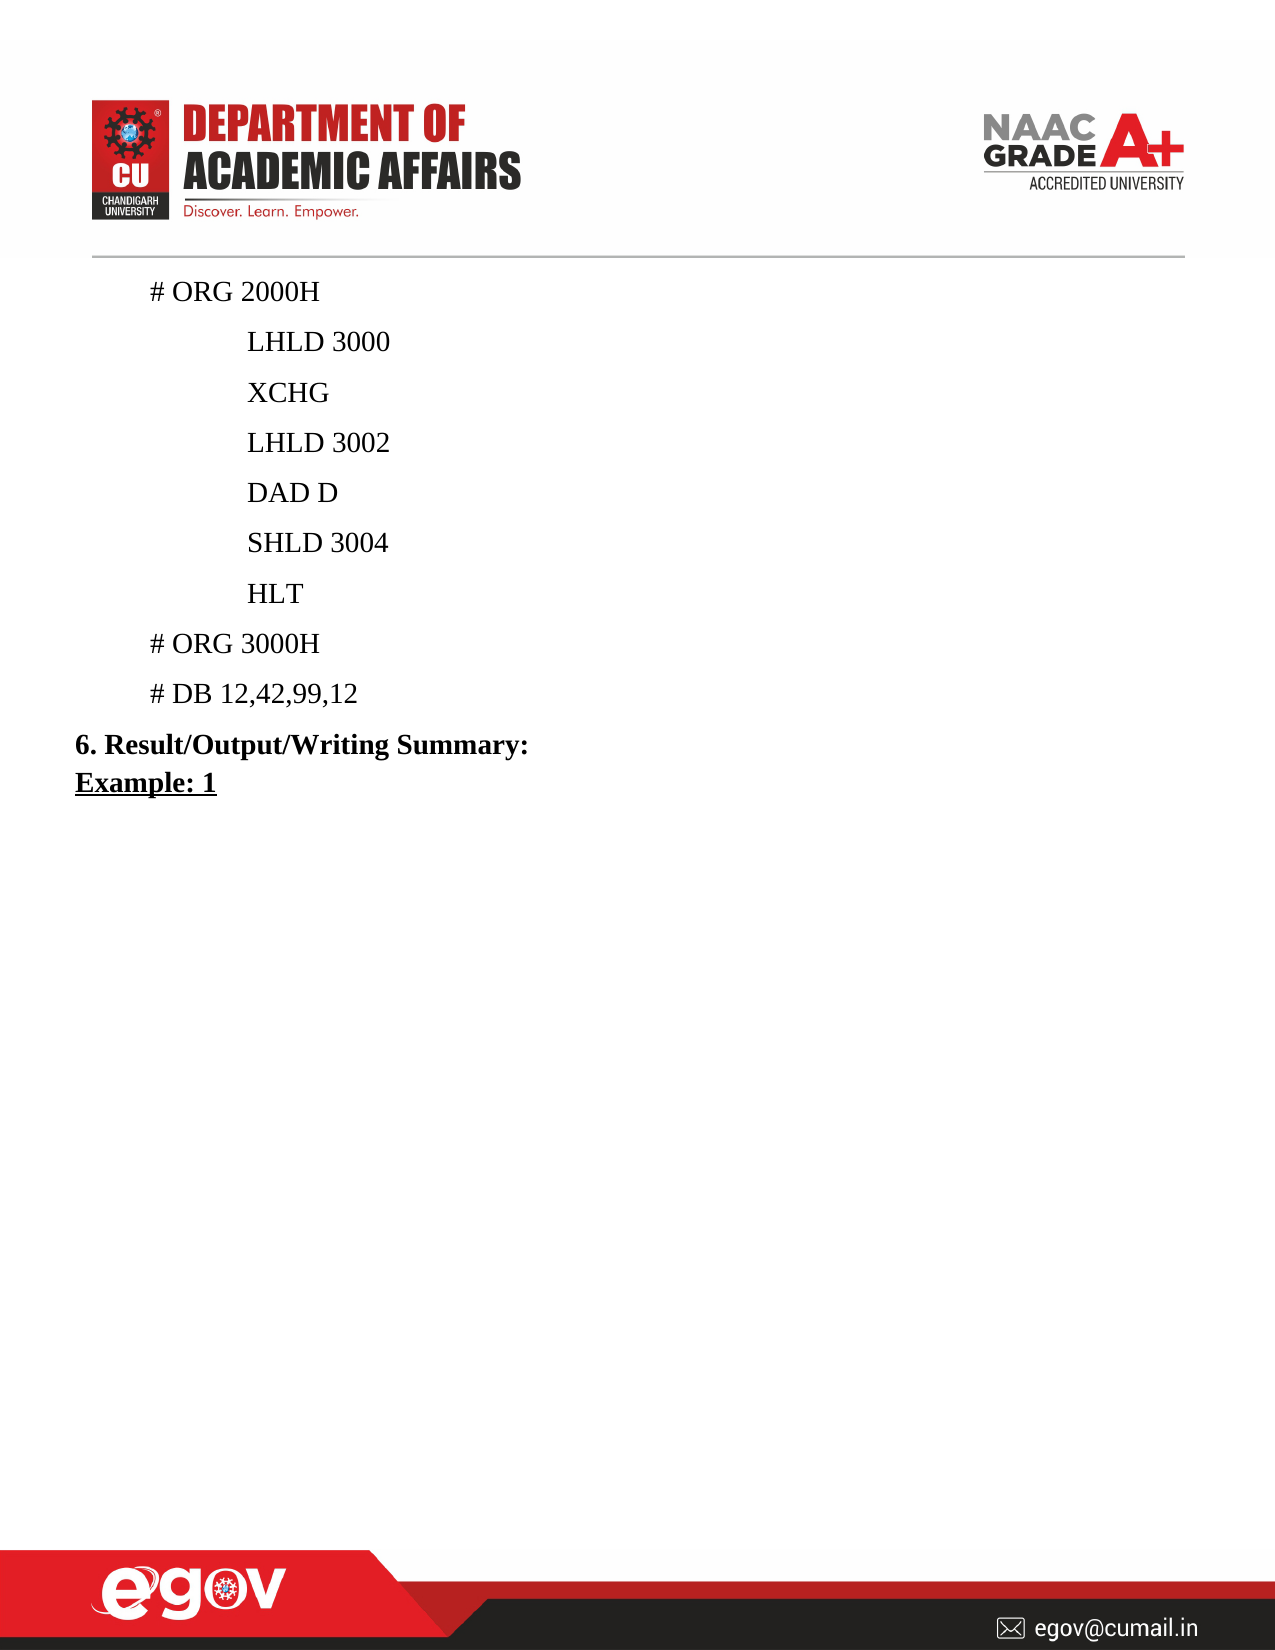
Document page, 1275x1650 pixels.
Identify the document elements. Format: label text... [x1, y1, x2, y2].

picture [0, 1549, 1275, 1650]
text # ORG 2000H [150, 57, 1200, 308]
text LHLD 3000 [150, 324, 1200, 358]
text HLT [150, 576, 1200, 609]
text SHLD 3004 [150, 526, 1200, 559]
text XCHG [150, 375, 1200, 408]
text LHLD 3002 [150, 425, 1200, 458]
text # ORG 3000H [150, 626, 1200, 660]
text Example: 1 [75, 765, 1200, 799]
picture [0, 40, 1275, 258]
text 6. Result/Output/Writing Summary: [75, 727, 1200, 760]
text DAD D [150, 475, 1200, 509]
text # DB 12,42,99,12 [150, 677, 1200, 710]
